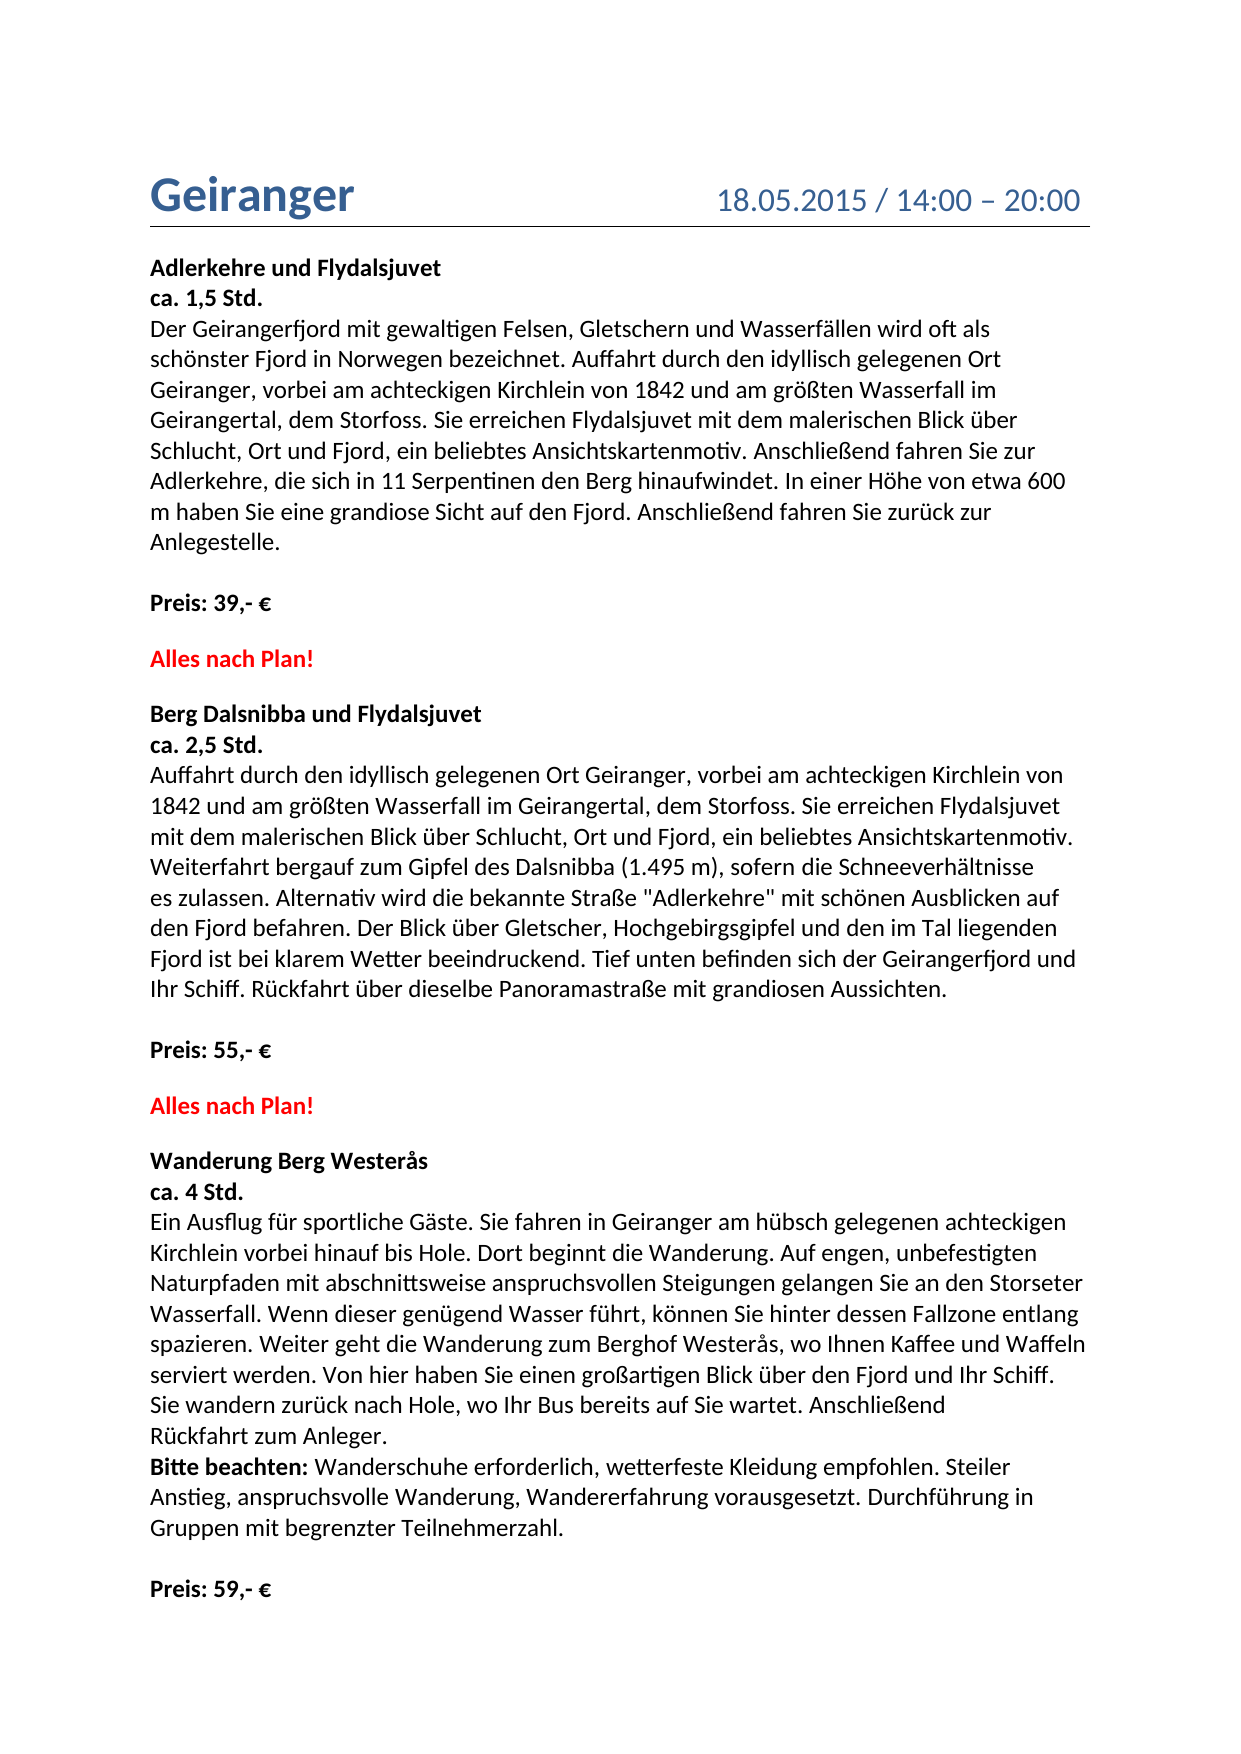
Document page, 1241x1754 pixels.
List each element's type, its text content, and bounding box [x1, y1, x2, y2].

text Alles nach Plan! [150, 1090, 1090, 1120]
text Geiranger 18.05.2015 / 14:00 – 20:00 [150, 162, 1090, 226]
text Alles nach Plan! [150, 643, 1090, 674]
text Adlerkehre und Flydalsjuvet ca. 1,5 Std. Der Geirangerfjord mit gewaltigen Felsen, Gletschern und Wasserfällen wird oft als schönster Fjord in Norwegen bezeichnet. Auffahrt durch den idyllisch gelegenen Ort Geiranger, vorbei am achteckigen Kirchlein von 1842 und am größten Wasserfall im Geirangertal, dem Storfoss. Sie erreichen Flydalsjuvet mit dem malerischen Blick über Schlucht, Ort und Fjord, ein beliebtes Ansichtskartenmotiv. Anschließend fahren Sie zur Adlerkehre, die sich in 11 Serpentinen den Berg hinaufwindet. In einer Höhe von etwa 600 m haben Sie eine grandiose Sicht auf den Fjord. Anschließend fahren Sie zurück zur Anlegestelle. Preis: 39,- € [150, 252, 1090, 618]
text Wanderung Berg Westerås ca. 4 Std. Ein Ausflug für sportliche Gäste. Sie fahren in Geiranger am hübsch gelegenen achteckigen Kirchlein vorbei hinauf bis Hole. Dort beginnt die Wanderung. Auf engen, unbefestigten Naturpfaden mit abschnittsweise anspruchsvollen Steigungen gelangen Sie an den Storseter Wasserfall. Wenn dieser genügend Wasser führt, können Sie hinter dessen Fallzone entlang spazieren. Weiter geht die Wanderung zum Berghof Westerås, wo Ihnen Kaffee und Waffeln serviert werden. Von hier haben Sie einen großartigen Blick über den Fjord und Ihr Schiff. Sie wandern zurück nach Hole, wo Ihr Bus bereits auf Sie wartet. Anschließend Rückfahrt zum Anleger. Bitte beachten: Wanderschuhe erforderlich, wetterfeste Kleidung empfohlen. Steiler Anstieg, anspruchsvolle Wanderung, Wandererfahrung vorausgesetzt. Durchführung in Gruppen mit begrenzter Teilnehmerzahl. Preis: 59,- € [150, 1145, 1090, 1603]
text Berg Dalsnibba und Flydalsjuvet ca. 2,5 Std. Auffahrt durch den idyllisch gelegenen Ort Geiranger, vorbei am achteckigen Kirchlein von 1842 und am größten Wasserfall im Geirangertal, dem Storfoss. Sie erreichen Flydalsjuvet mit dem malerischen Blick über Schlucht, Ort und Fjord, ein beliebtes Ansichtskartenmotiv. Weiterfahrt bergauf zum Gipfel des Dalsnibba (1.495 m), sofern die Schneeverhältnisse es zulassen. Alternativ wird die bekannte Straße "Adlerkehre" mit schönen Ausblicken auf den Fjord befahren. Der Blick über Gletscher, Hochgebirgsgipfel und den im Tal liegenden Fjord ist bei klarem Wetter beeindruckend. Tief unten befinden sich der Geirangerfjord und Ihr Schiff. Rückfahrt über dieselbe Panoramastraße mit grandiosen Aussichten. Preis: 55,- € [150, 699, 1090, 1065]
